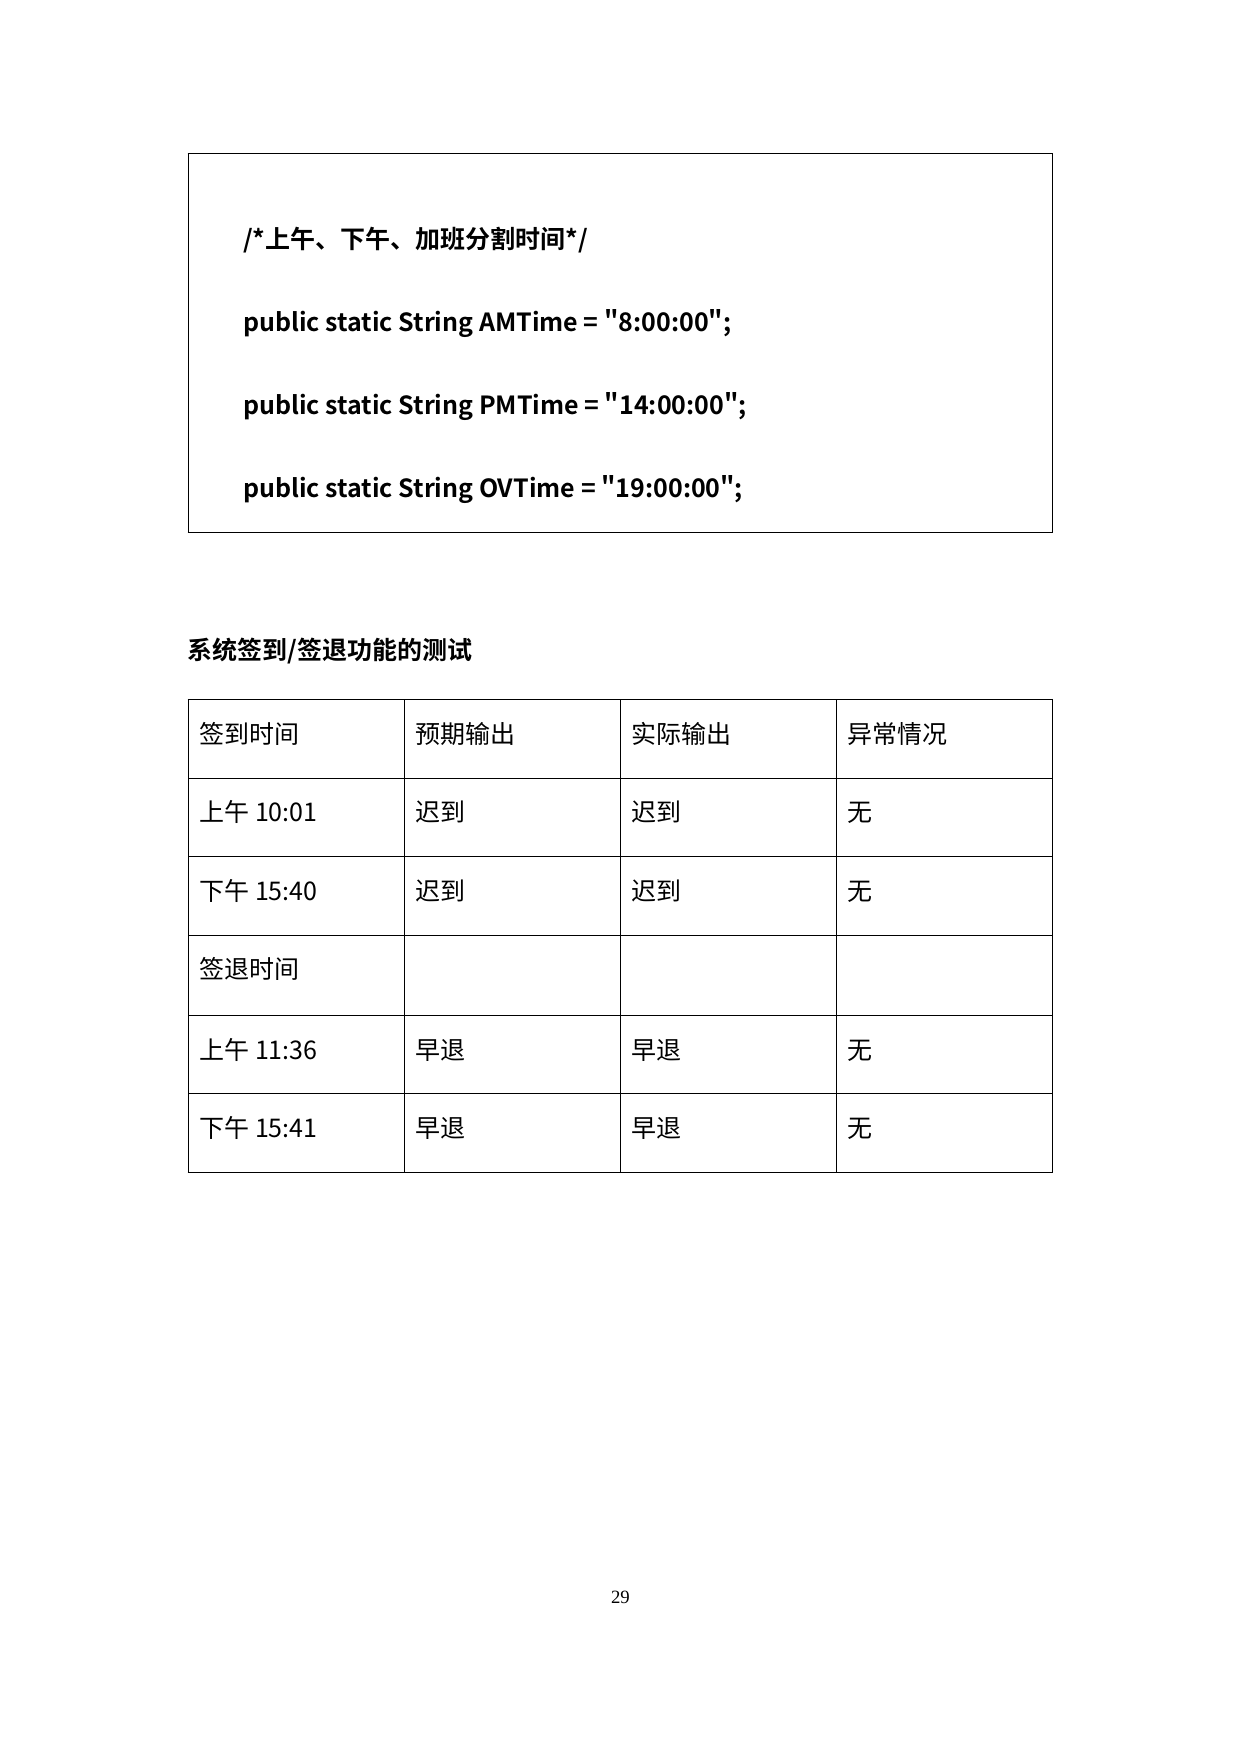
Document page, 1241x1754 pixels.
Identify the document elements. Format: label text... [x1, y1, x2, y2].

table_cell 下午 15:41 [189, 1094, 404, 1172]
table_cell 早退 [405, 1094, 620, 1172]
text 系统签到/签退功能的测试 [187, 616, 1053, 681]
table_cell 迟到 [621, 857, 836, 934]
table_cell 上午 10:01 [189, 779, 404, 856]
table_cell 无 [837, 1016, 1052, 1093]
table_cell [405, 936, 620, 1015]
table_header 实际输出 [621, 700, 836, 777]
table_header 异常情况 [837, 700, 1052, 777]
table_cell 签退时间 [189, 936, 404, 1015]
table_cell 早退 [621, 1094, 836, 1172]
table_cell 下午 15:40 [189, 857, 404, 934]
table_cell 无 [837, 1094, 1052, 1172]
table_cell 早退 [405, 1016, 620, 1093]
table_cell 迟到 [405, 779, 620, 856]
table_cell [621, 936, 836, 1015]
table_cell 早退 [621, 1016, 836, 1093]
table_cell 迟到 [621, 779, 836, 856]
table_header 预期输出 [405, 700, 620, 777]
table_cell 无 [837, 779, 1052, 856]
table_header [189, 154, 1052, 532]
table_cell 无 [837, 857, 1052, 934]
table_cell 迟到 [405, 857, 620, 934]
table_header 签到时间 [189, 700, 404, 777]
table_cell 上午 11:36 [189, 1016, 404, 1093]
table_cell [837, 936, 1052, 1015]
